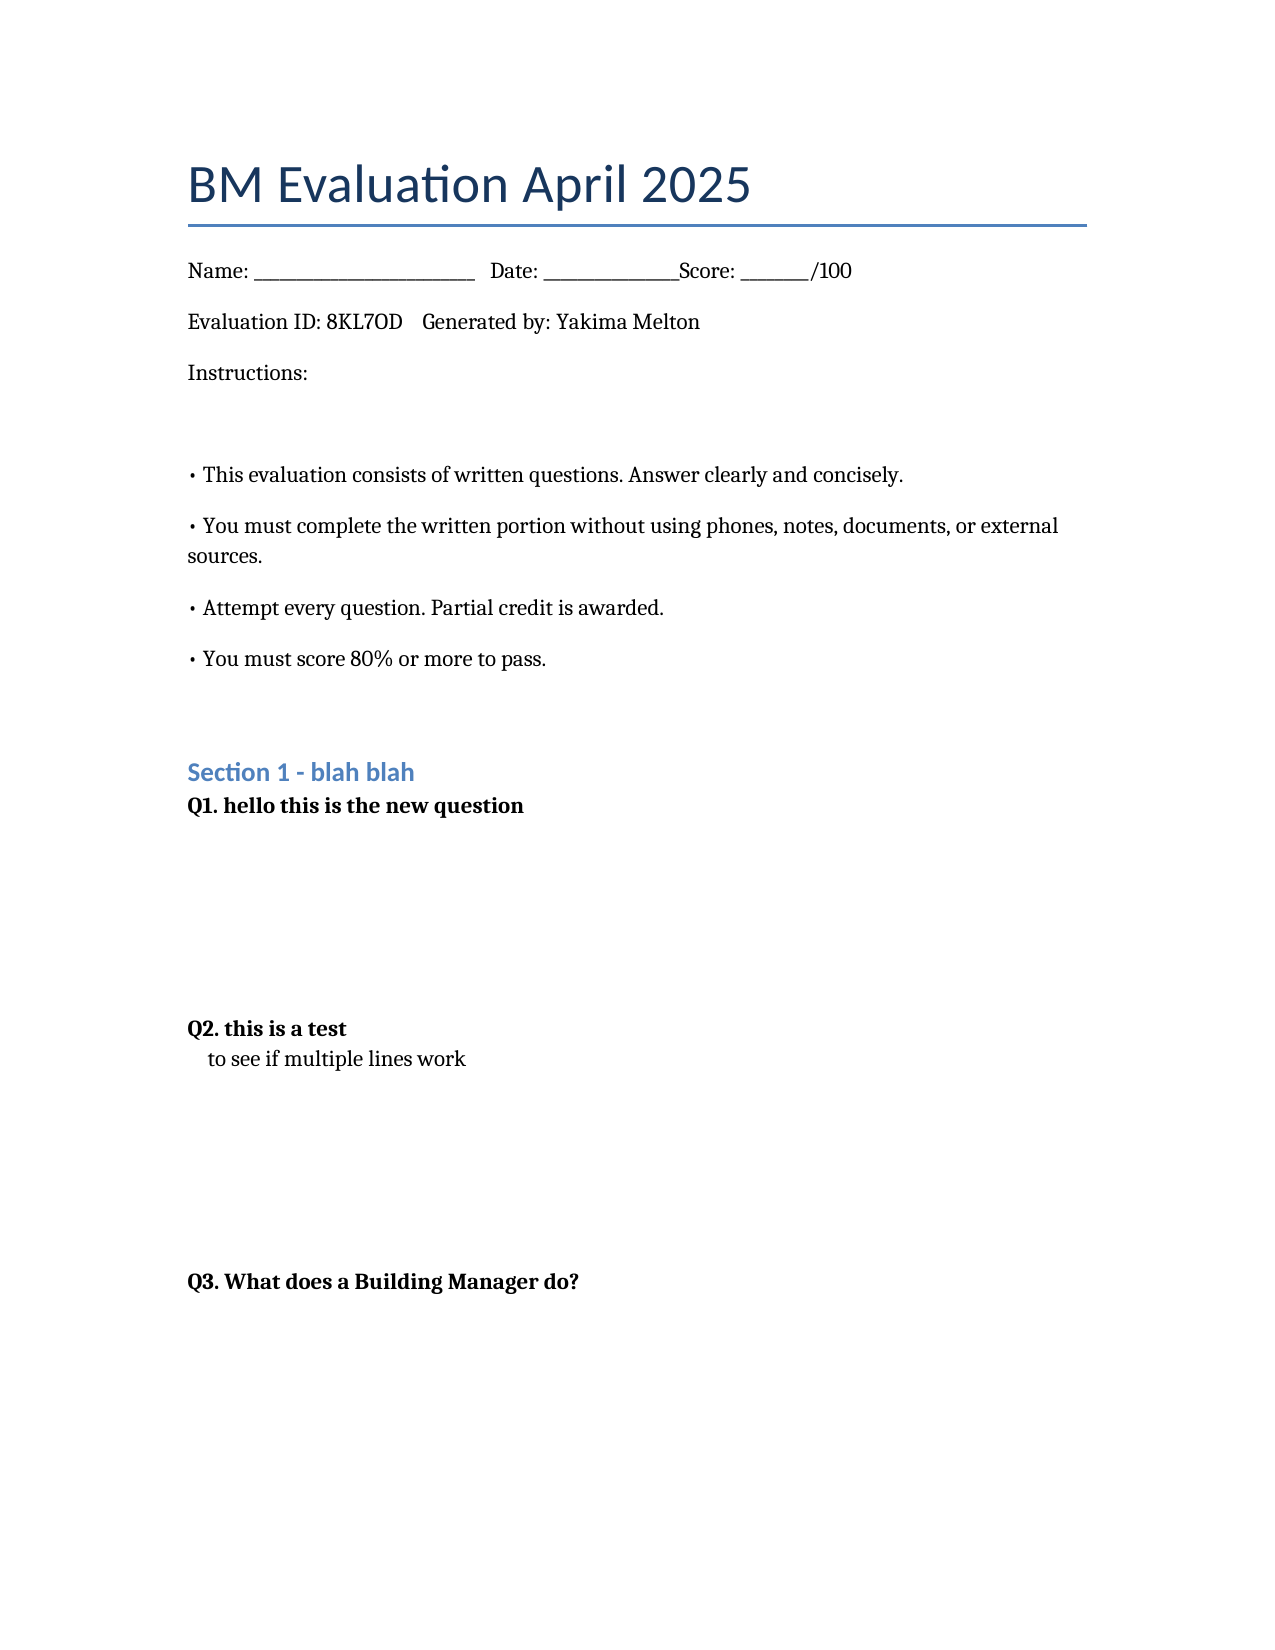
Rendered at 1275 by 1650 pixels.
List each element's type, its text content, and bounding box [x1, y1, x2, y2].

text Name: __________________________ Date: ________________Score: ________/100 [187, 258, 1087, 284]
table_header • This evaluation consists of written questions. Answer clearly and concisely. • You must complete the written portion without using phones, notes, documents, or external sources. • Attempt every question. Partial credit is awarded. • You must score 80% or more to pass. [176, 411, 1076, 696]
text Q3. What does a Building Manager do? [187, 1269, 1087, 1295]
title BM Evaluation April 2025 [187, 150, 1087, 227]
text Q2. this is a test to see if multiple lines work [187, 1016, 1087, 1072]
subtitle Section 1 - blah blah [187, 717, 1087, 788]
text Evaluation ID: 8KL7OD Generated by: Yakima Melton [187, 309, 1087, 335]
text Q1. hello this is the new question [187, 793, 1087, 819]
text Instructions: [187, 360, 1087, 386]
